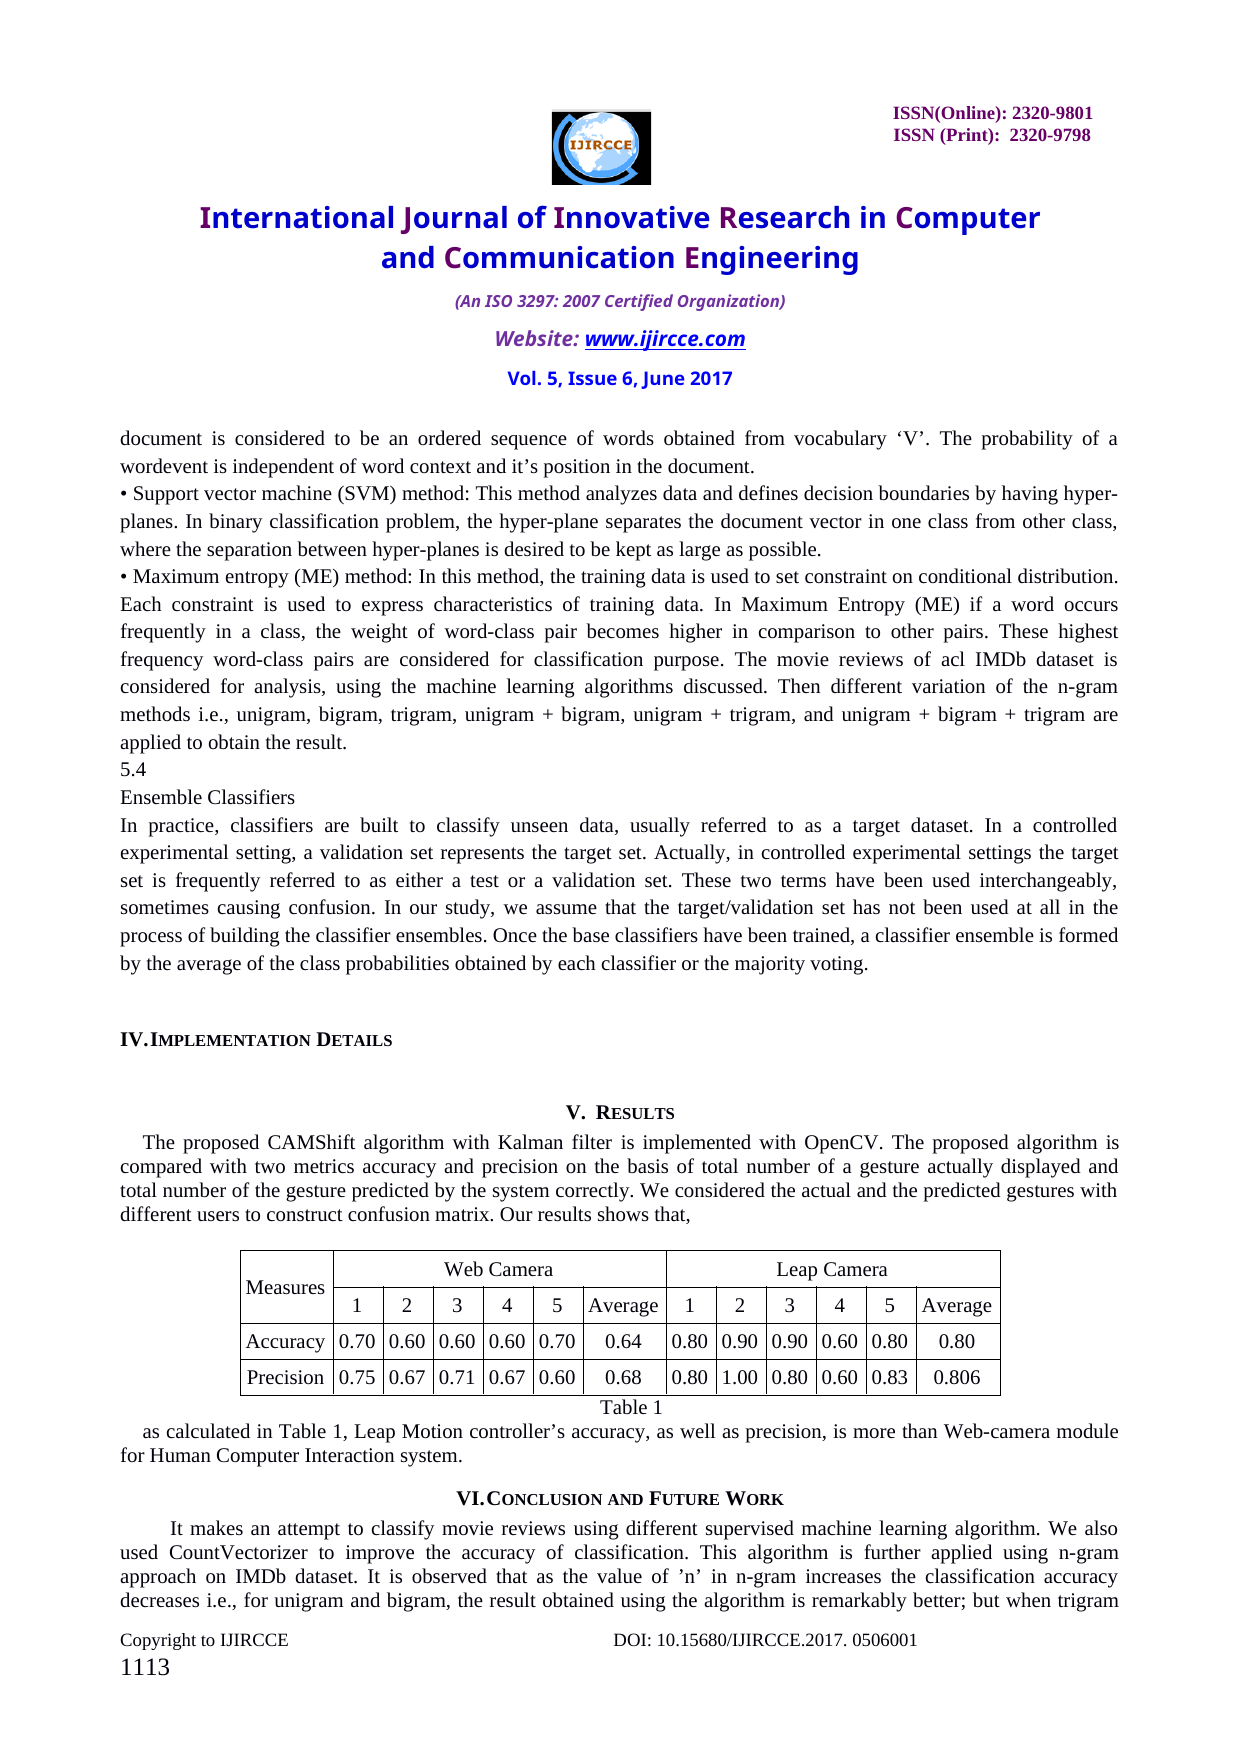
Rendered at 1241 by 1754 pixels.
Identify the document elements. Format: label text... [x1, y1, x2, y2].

table_cell 0.70 [534, 1324, 583, 1358]
list • Support vector machine (SVM) method: This method analyzes data and defines decision boundaries by having hyper-planes. In binary classification problem, the hyper-plane separates the document vector in one class from other class, where the separation between hyper-planes is desired to be kept as large as possible. [120, 481, 1120, 561]
table_cell 1.00 [717, 1360, 766, 1394]
table_cell 0.60 [434, 1324, 483, 1358]
table_cell 0.68 [584, 1360, 666, 1394]
list • Maximum entropy (ME) method: In this method, the training data is used to set constraint on conditional distribution. Each constraint is used to express characteristics of training data. In Maximum Entropy (ME) if a word occurs frequently in a class, the weight of word-class pair becomes higher in comparison to other pairs. These highest frequency word-class pairs are considered for classification purpose. The movie reviews of acl IMDb dataset is considered for analysis, using the machine learning algorithms discussed. Then different variation of the n-gram methods i.e., unigram, bigram, trigram, unigram + bigram, unigram + trigram, and unigram + bigram + trigram are applied to obtain the result. [120, 564, 1120, 754]
table_cell 0.60 [484, 1324, 533, 1358]
text as calculated in Table 1, Leap Motion controller’s accuracy, as well as precision, is more than Web-camera module for Human Computer Interaction system. [120, 1419, 1120, 1467]
subtitle Results [120, 1100, 1120, 1124]
list 5.4 [120, 757, 1120, 781]
table_cell 0.80 [667, 1360, 716, 1394]
table_cell 0.83 [867, 1360, 916, 1394]
table_cell 0.806 [917, 1360, 1000, 1394]
table_cell 0.90 [717, 1324, 766, 1358]
table_cell 1 [334, 1288, 383, 1322]
table_cell 0.67 [484, 1360, 533, 1394]
text The proposed CAMShift algorithm with Kalman filter is implemented with OpenCV. The proposed algorithm is compared with two metrics accuracy and precision on the basis of total number of a gesture actually displayed and total number of the gesture predicted by the system correctly. We considered the actual and the predicted gestures with different users to construct confusion matrix. Our results shows that, [120, 1130, 1120, 1226]
table_cell 5 [867, 1288, 916, 1322]
table_cell Average [584, 1288, 666, 1322]
table_cell 3 [767, 1288, 816, 1322]
table_cell Precision [241, 1360, 333, 1394]
picture [551, 109, 652, 185]
table_cell 0.64 [584, 1324, 666, 1358]
table_cell 0.70 [334, 1324, 383, 1358]
table_cell 0.75 [334, 1360, 383, 1394]
subtitle Implementation Details [120, 1027, 1120, 1051]
table_cell 4 [484, 1288, 533, 1322]
subtitle Conclusion and Future Work [120, 1486, 1120, 1510]
table_header Leap Camera [667, 1251, 1000, 1286]
table_header Web Camera [334, 1251, 666, 1286]
list In practice, classifiers are built to classify unseen data, usually referred to as a target dataset. In a controlled experimental setting, a validation set represents the target set. Actually, in controlled experimental settings the target set is frequently referred to as either a test or a validation set. These two terms have been used interchangeably, sometimes causing confusion. In our study, we assume that the target/validation set has not been used at all in the process of building the classifier ensembles. Once the base classifiers have been trained, a classifier ensemble is formed by the average of the class probabilities obtained by each classifier or the majority voting. [120, 812, 1120, 974]
table_cell 3 [434, 1288, 483, 1322]
table_cell 0.80 [917, 1324, 1000, 1358]
table_header Measures [241, 1251, 333, 1322]
table_cell 2 [717, 1288, 766, 1322]
list Ensemble Classifiers [120, 785, 1120, 809]
table_cell 0.80 [767, 1360, 816, 1394]
table_cell 0.80 [667, 1324, 716, 1358]
text Table 1 [120, 1395, 1120, 1419]
table_cell Average [917, 1288, 1000, 1322]
table_cell 0.60 [817, 1360, 866, 1394]
table_cell 0.60 [384, 1324, 433, 1358]
table_cell 2 [384, 1288, 433, 1322]
table_cell 5 [534, 1288, 583, 1322]
table_cell 1 [667, 1288, 716, 1322]
table_cell 0.90 [767, 1324, 816, 1358]
table_cell 0.60 [817, 1324, 866, 1358]
table_cell 4 [817, 1288, 866, 1322]
table_cell 0.67 [384, 1360, 433, 1394]
table_cell 0.60 [534, 1360, 583, 1394]
table_cell 0.80 [867, 1324, 916, 1358]
table_cell Accuracy [241, 1324, 333, 1358]
table_cell 0.71 [434, 1360, 483, 1394]
